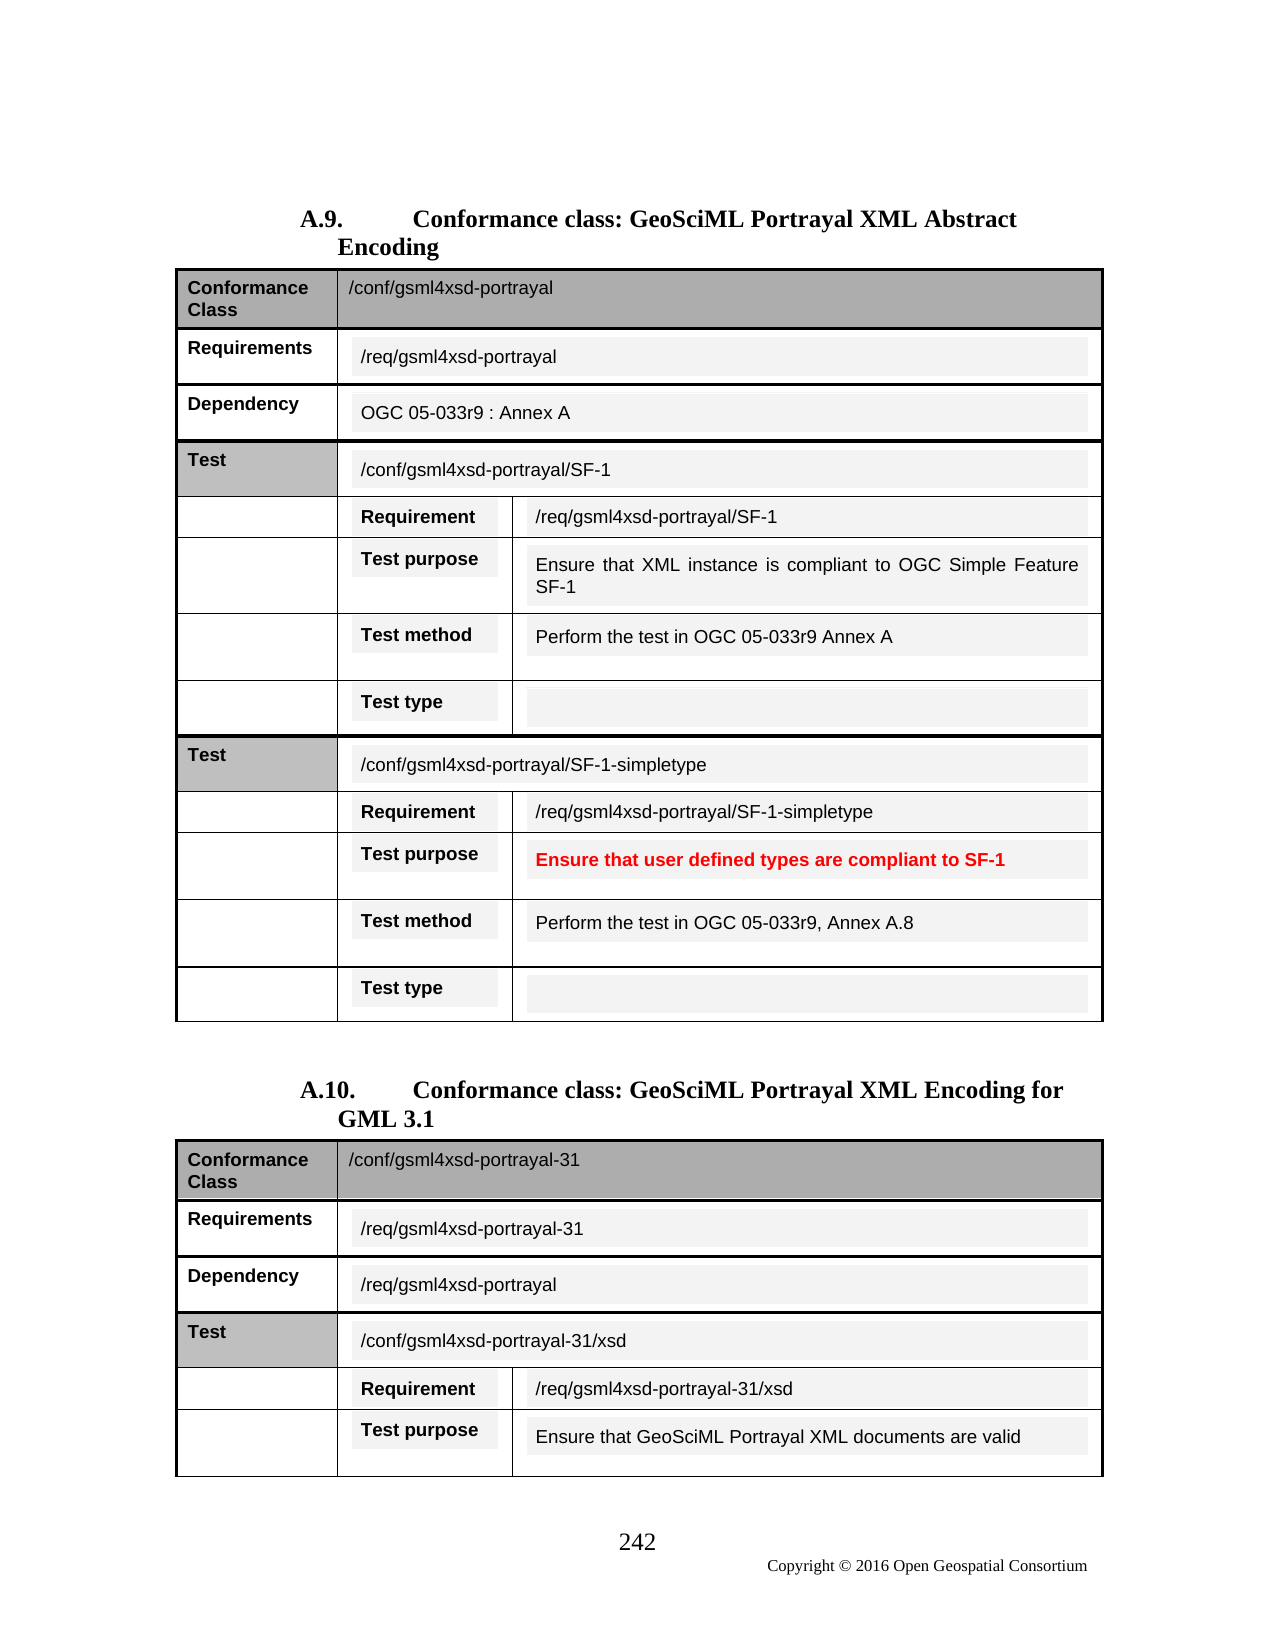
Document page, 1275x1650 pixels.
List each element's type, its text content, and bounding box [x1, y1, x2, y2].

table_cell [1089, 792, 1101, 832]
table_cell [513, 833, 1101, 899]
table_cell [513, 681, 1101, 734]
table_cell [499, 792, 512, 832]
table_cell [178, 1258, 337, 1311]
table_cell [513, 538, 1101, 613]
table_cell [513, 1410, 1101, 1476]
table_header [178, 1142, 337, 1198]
text Conformance class: GeoSciML Portrayal XML Abstract Encoding [300, 204, 1087, 261]
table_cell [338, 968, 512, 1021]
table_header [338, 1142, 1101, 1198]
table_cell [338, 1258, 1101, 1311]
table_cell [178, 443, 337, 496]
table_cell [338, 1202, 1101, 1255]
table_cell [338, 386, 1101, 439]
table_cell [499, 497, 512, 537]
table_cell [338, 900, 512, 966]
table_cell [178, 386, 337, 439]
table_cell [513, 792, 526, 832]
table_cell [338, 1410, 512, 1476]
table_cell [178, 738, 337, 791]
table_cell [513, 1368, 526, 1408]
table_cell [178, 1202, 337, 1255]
text Conformance class: GeoSciML Portrayal XML Encoding for GML 3.1 [300, 1075, 1087, 1133]
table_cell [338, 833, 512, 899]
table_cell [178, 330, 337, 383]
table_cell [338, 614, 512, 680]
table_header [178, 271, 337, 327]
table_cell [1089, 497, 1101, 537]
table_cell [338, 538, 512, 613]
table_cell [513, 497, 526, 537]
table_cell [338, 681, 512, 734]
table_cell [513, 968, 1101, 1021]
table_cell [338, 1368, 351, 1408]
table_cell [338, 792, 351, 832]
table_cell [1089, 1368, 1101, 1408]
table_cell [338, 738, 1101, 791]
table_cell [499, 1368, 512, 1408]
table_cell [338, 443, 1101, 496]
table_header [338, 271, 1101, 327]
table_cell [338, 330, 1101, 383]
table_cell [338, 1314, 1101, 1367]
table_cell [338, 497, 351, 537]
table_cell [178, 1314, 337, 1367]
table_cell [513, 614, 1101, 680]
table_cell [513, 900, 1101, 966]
